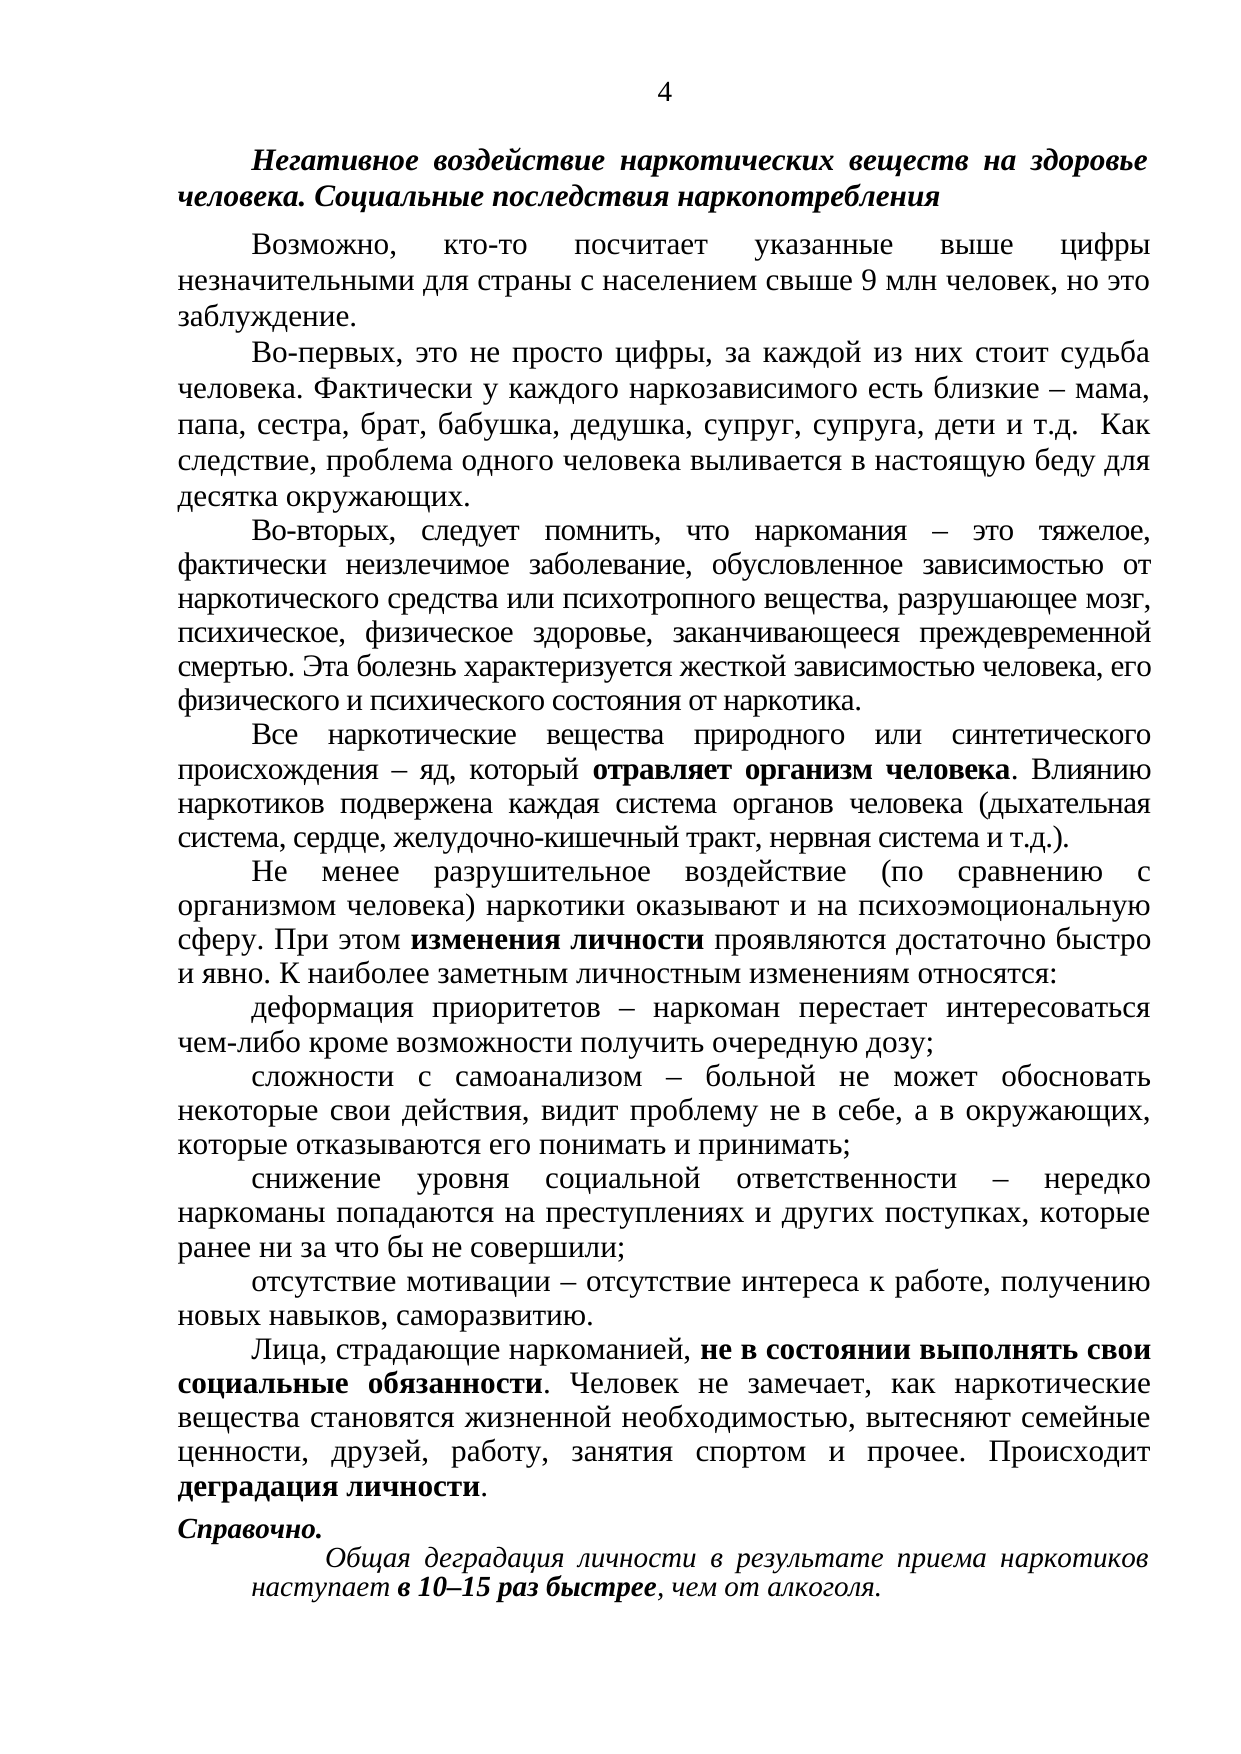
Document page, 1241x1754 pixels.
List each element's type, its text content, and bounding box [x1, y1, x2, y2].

text Во-первых, это не просто цифры, за каждой из них стоит судьба человека. Фактически у каждого наркозависимого есть близкие – мама, папа, сестра, брат, бабушка, дедушка, супруг, супруга, дети и т.д. Как следствие, проблема одного человека выливается в настоящую беду для десятка окружающих. [177, 333, 1152, 513]
text деформация приоритетов – наркоман перестает интересоваться чем-либо кроме возможности получить очередную дозу; [177, 991, 1152, 1059]
text Возможно, кто-то посчитает указанные выше цифры незначительными для страны с населением свыше 9 млн человек, но это заблуждение. [177, 225, 1152, 333]
text сложности с самоанализом – больной не может обосновать некоторые свои действия, видит проблему не в себе, а в окружающих, которые отказываются его понимать и принимать; [177, 1059, 1152, 1161]
text Справочно. [177, 1515, 1152, 1544]
text Все наркотические вещества природного или синтетического происхождения – яд, который отравляет организм человека. Влиянию наркотиков подвержена каждая система органов человека (дыхательная система, сердце, желудочно-кишечный тракт, нервная система и т.д.). [177, 718, 1152, 854]
text Не менее разрушительное воздействие (по сравнению с организмом человека) наркотики оказывают и на психоэмоциональную сферу. При этом изменения личности проявляются достаточно быстро и явно. К наиболее заметным личностным изменениям относятся: [177, 854, 1152, 991]
text Общая деградация личности в результате приема наркотиков наступает в 10–15 раз быстрее, чем от алкоголя. [251, 1544, 1152, 1603]
text отсутствие мотивации – отсутствие интереса к работе, получению новых навыков, саморазвитию. [177, 1264, 1152, 1332]
text снижение уровня социальной ответственности – нередко наркоманы попадаются на преступлениях и других поступках, которые ранее ни за что бы не совершили; [177, 1161, 1152, 1264]
text Во-вторых, следует помнить, что наркомания – это тяжелое, фактически неизлечимое заболевание, обусловленное зависимостью от наркотического средства или психотропного вещества, разрушающее мозг, психическое, физическое здоровье, заканчивающееся преждевременной смертью. Эта болезнь характеризуется жесткой зависимостью человека, его физического и психического состояния от наркотика. [177, 513, 1152, 718]
text Лица, страдающие наркоманией, не в состоянии выполнять свои социальные обязанности. Человек не замечает, как наркотические вещества становятся жизненной необходимостью, вытесняют семейные ценности, друзей, работу, занятия спортом и прочее. Происходит деградация личности. [177, 1332, 1152, 1503]
text Негативное воздействие наркотических веществ на здоровье человека. Социальные последствия наркопотребления [177, 141, 1152, 213]
